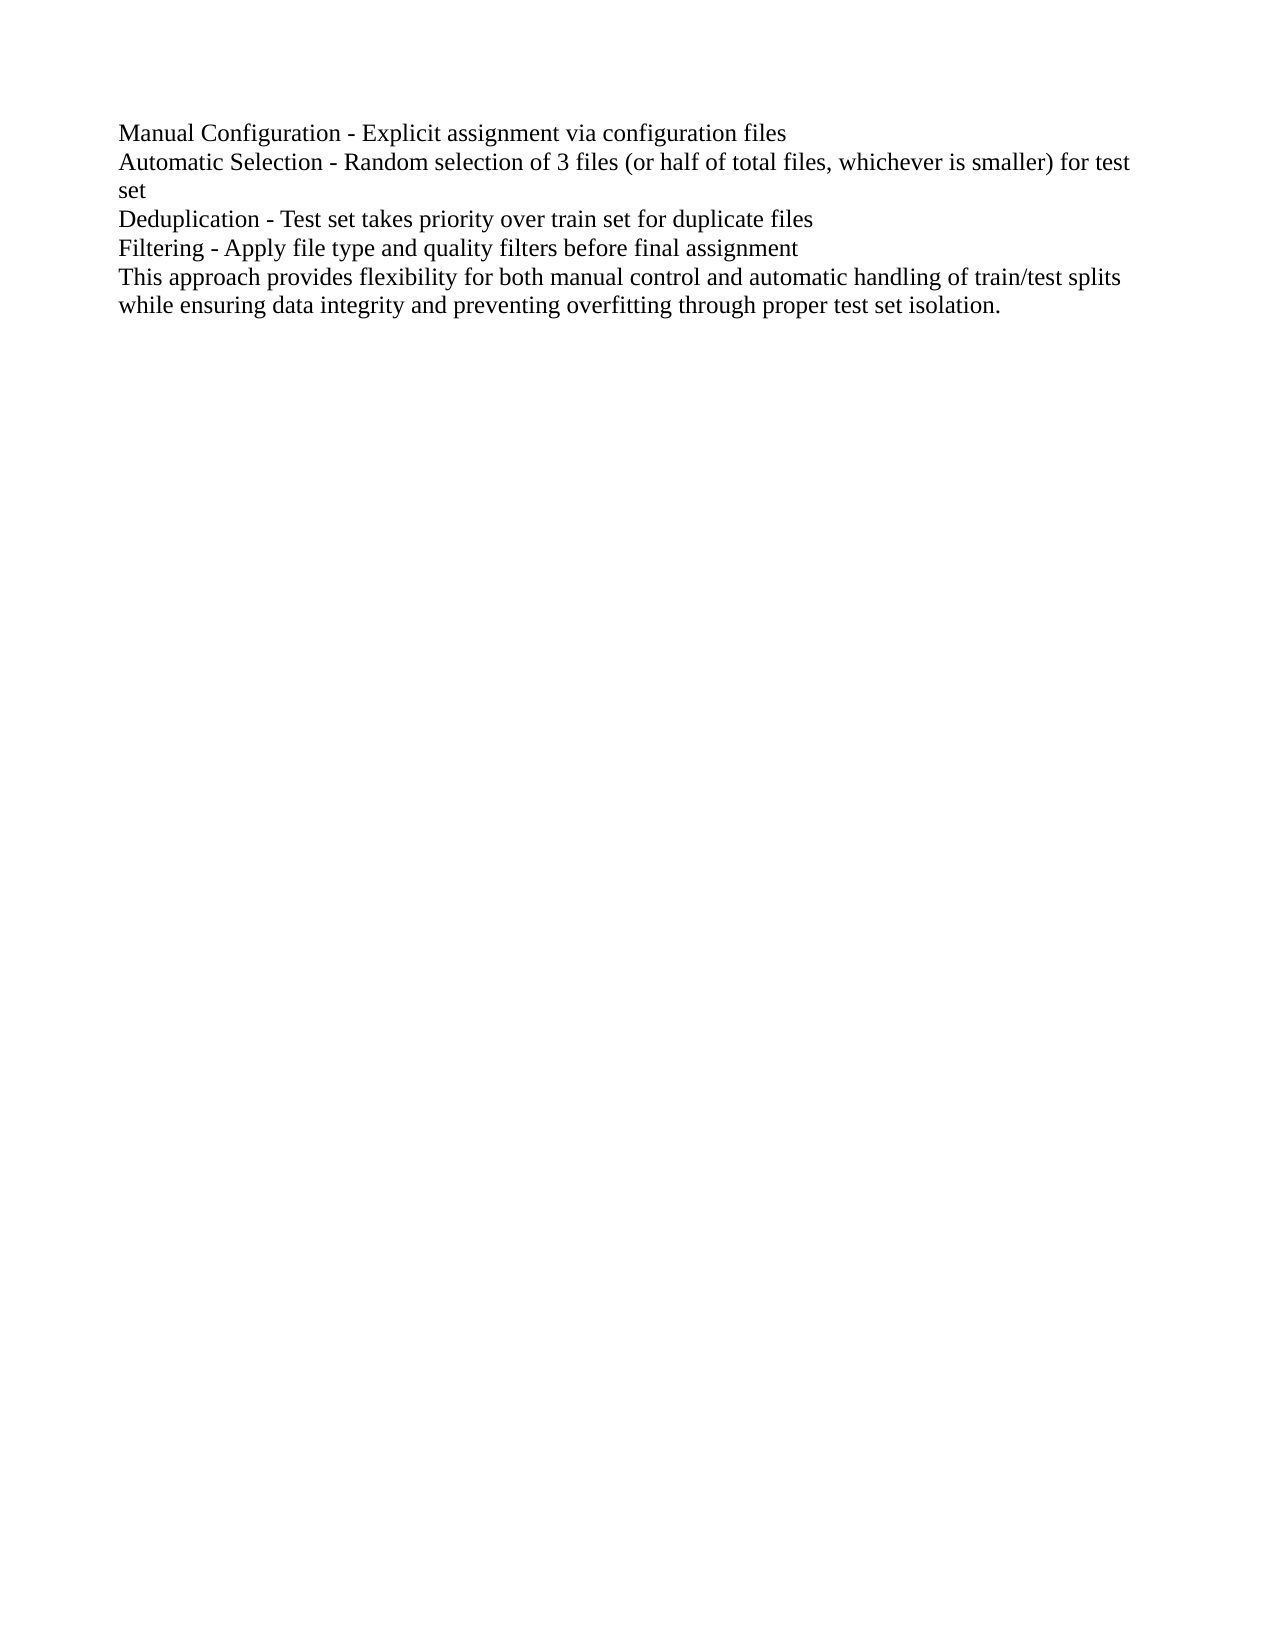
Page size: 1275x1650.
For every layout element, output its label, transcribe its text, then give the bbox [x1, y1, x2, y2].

text Manual Configuration - Explicit assignment via configuration files [118, 118, 1157, 147]
text This approach provides flexibility for both manual control and automatic handling of train/test splits while ensuring data integrity and preventing overfitting through proper test set isolation. [118, 262, 1157, 319]
text Deduplication - Test set takes priority over train set for duplicate files [118, 204, 1157, 233]
text Filtering - Apply file type and quality filters before final assignment [118, 233, 1157, 262]
text Automatic Selection - Random selection of 3 files (or half of total files, whichever is smaller) for test set [118, 147, 1157, 204]
